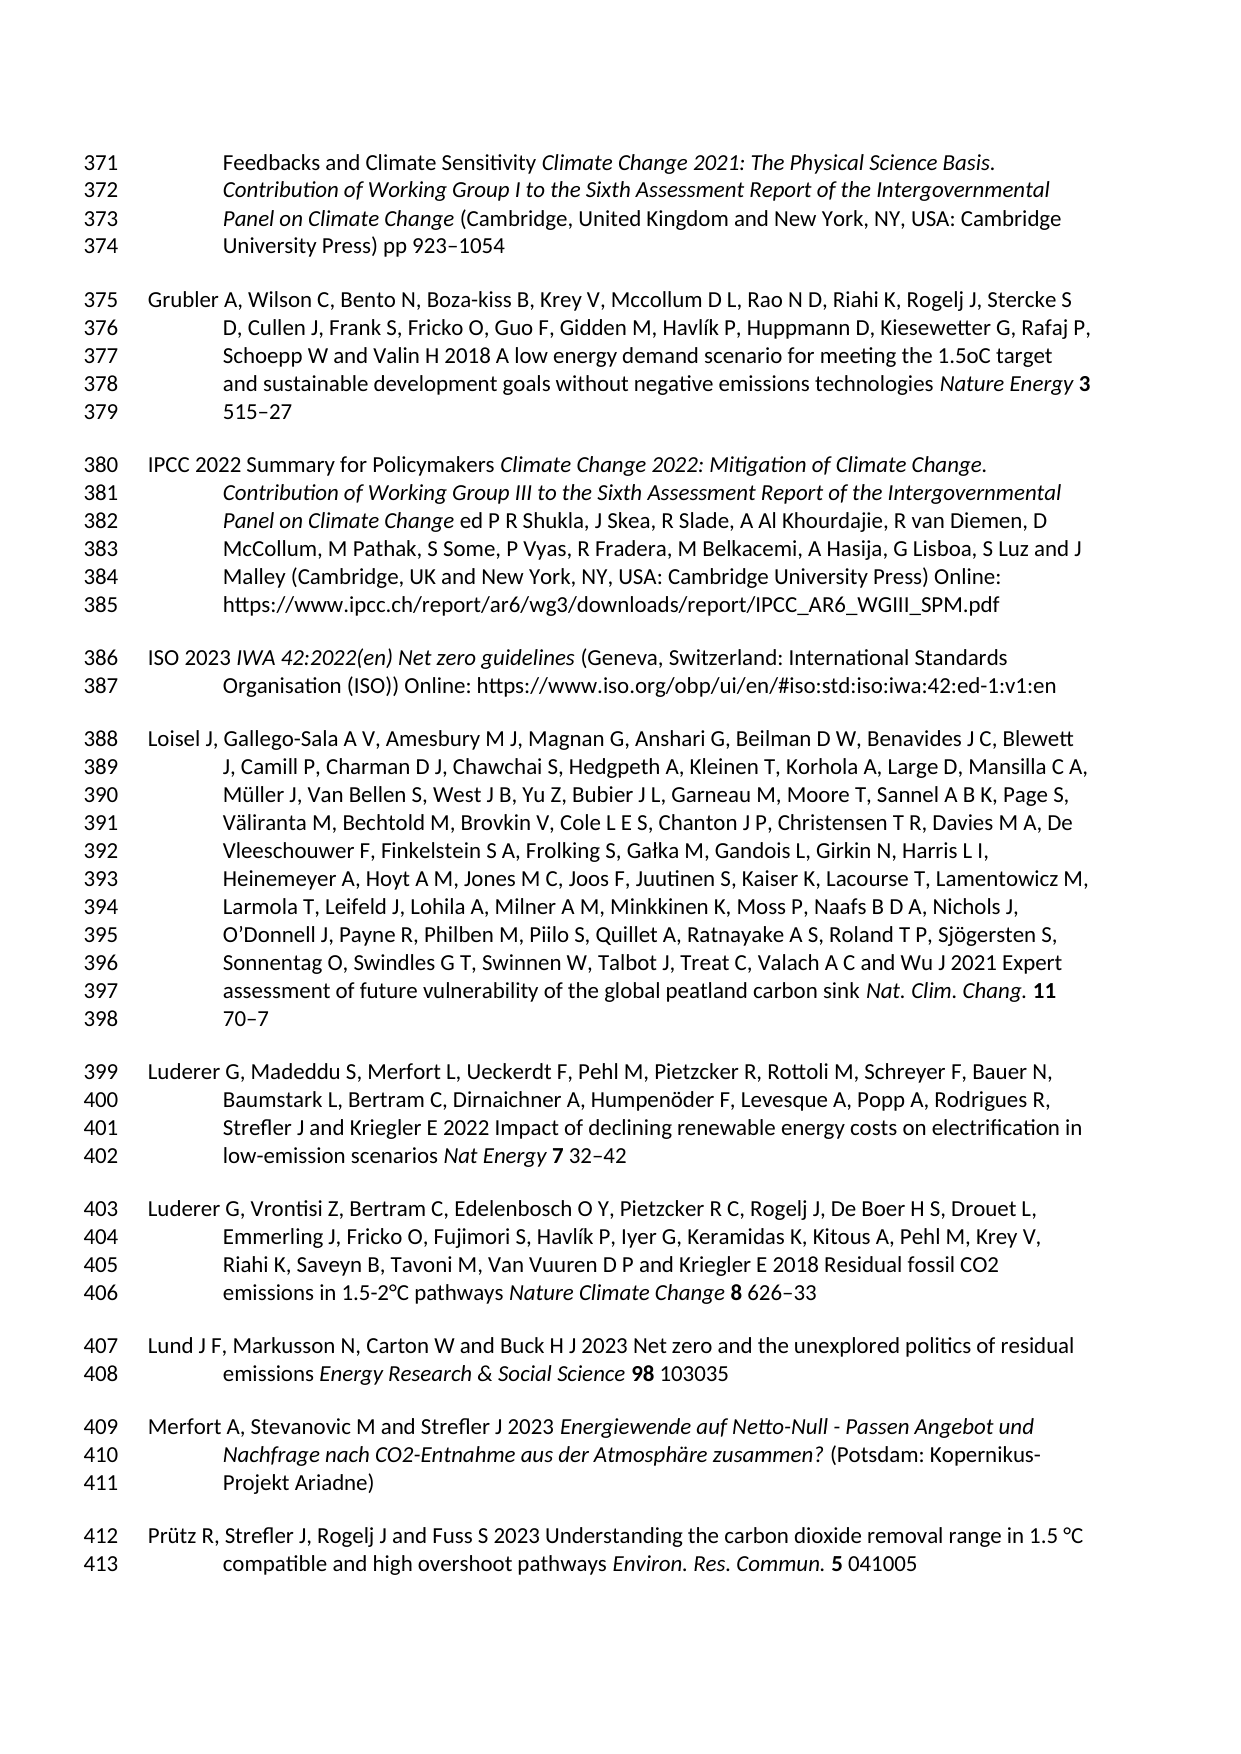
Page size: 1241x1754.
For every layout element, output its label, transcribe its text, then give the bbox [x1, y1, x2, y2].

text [148, 148, 1093, 260]
text Loisel J, Gallego-Sala A V, Amesbury M J, Magnan G, Anshari G, Beilman D W, Benavides J C, Blewett J, Camill P, Charman D J, Chawchai S, Hedgpeth A, Kleinen T, Korhola A, Large D, Mansilla C A, Müller J, Van Bellen S, West J B, Yu Z, Bubier J L, Garneau M, Moore T, Sannel A B K, Page S, Väliranta M, Bechtold M, Brovkin V, Cole L E S, Chanton J P, Christensen T R, Davies M A, De Vleeschouwer F, Finkelstein S A, Frolking S, Gałka M, Gandois L, Girkin N, Harris L I, Heinemeyer A, Hoyt A M, Jones M C, Joos F, Juutinen S, Kaiser K, Lacourse T, Lamentowicz M, Larmola T, Leifeld J, Lohila A, Milner A M, Minkkinen K, Moss P, Naafs B D A, Nichols J, O’Donnell J, Payne R, Philben M, Piilo S, Quillet A, Ratnayake A S, Roland T P, Sjögersten S, Sonnentag O, Swindles G T, Swinnen W, Talbot J, Treat C, Valach A C and Wu J 2021 Expert assessment of future vulnerability of the global peatland carbon sink Nat. Clim. Chang. 11 70–7 [148, 724, 1093, 1032]
text ISO 2023 IWA 42:2022(en) Net zero guidelines (Geneva, Switzerland: International Standards Organisation (ISO)) Online: https://www.iso.org/obp/ui/en/#iso:std:iso:iwa:42:ed-1:v1:en [148, 643, 1093, 699]
text Prütz R, Strefler J, Rogelj J and Fuss S 2023 Understanding the carbon dioxide removal range in 1.5 °C compatible and high overshoot pathways Environ. Res. Commun. 5 041005 [148, 1521, 1093, 1577]
text Grubler A, Wilson C, Bento N, Boza-kiss B, Krey V, Mccollum D L, Rao N D, Riahi K, Rogelj J, Stercke S D, Cullen J, Frank S, Fricko O, Guo F, Gidden M, Havlík P, Huppmann D, Kiesewetter G, Rafaj P, Schoepp W and Valin H 2018 A low energy demand scenario for meeting the 1.5oC target and sustainable development goals without negative emissions technologies Nature Energy 3 515–27 [148, 285, 1093, 425]
text Luderer G, Vrontisi Z, Bertram C, Edelenbosch O Y, Pietzcker R C, Rogelj J, De Boer H S, Drouet L, Emmerling J, Fricko O, Fujimori S, Havlík P, Iyer G, Keramidas K, Kitous A, Pehl M, Krey V, Riahi K, Saveyn B, Tavoni M, Van Vuuren D P and Kriegler E 2018 Residual fossil CO2 emissions in 1.5-2°C pathways Nature Climate Change 8 626–33 [148, 1194, 1093, 1306]
text Merfort A, Stevanovic M and Strefler J 2023 Energiewende auf Netto-Null - Passen Angebot und Nachfrage nach CO2-Entnahme aus der Atmosphäre zusammen? (Potsdam: Kopernikus-Projekt Ariadne) [148, 1412, 1093, 1496]
text IPCC 2022 Summary for Policymakers Climate Change 2022: Mitigation of Climate Change. Contribution of Working Group III to the Sixth Assessment Report of the Intergovernmental Panel on Climate Change ed P R Shukla, J Skea, R Slade, A Al Khourdajie, R van Diemen, D McCollum, M Pathak, S Some, P Vyas, R Fradera, M Belkacemi, A Hasija, G Lisboa, S Luz and J Malley (Cambridge, UK and New York, NY, USA: Cambridge University Press) Online: https://www.ipcc.ch/report/ar6/wg3/downloads/report/IPCC_AR6_WGIII_SPM.pdf [148, 450, 1093, 618]
text Lund J F, Markusson N, Carton W and Buck H J 2023 Net zero and the unexplored politics of residual emissions Energy Research & Social Science 98 103035 [148, 1331, 1093, 1387]
text Luderer G, Madeddu S, Merfort L, Ueckerdt F, Pehl M, Pietzcker R, Rottoli M, Schreyer F, Bauer N, Baumstark L, Bertram C, Dirnaichner A, Humpenöder F, Levesque A, Popp A, Rodrigues R, Strefler J and Kriegler E 2022 Impact of declining renewable energy costs on electrification in low-emission scenarios Nat Energy 7 32–42 [148, 1057, 1093, 1169]
